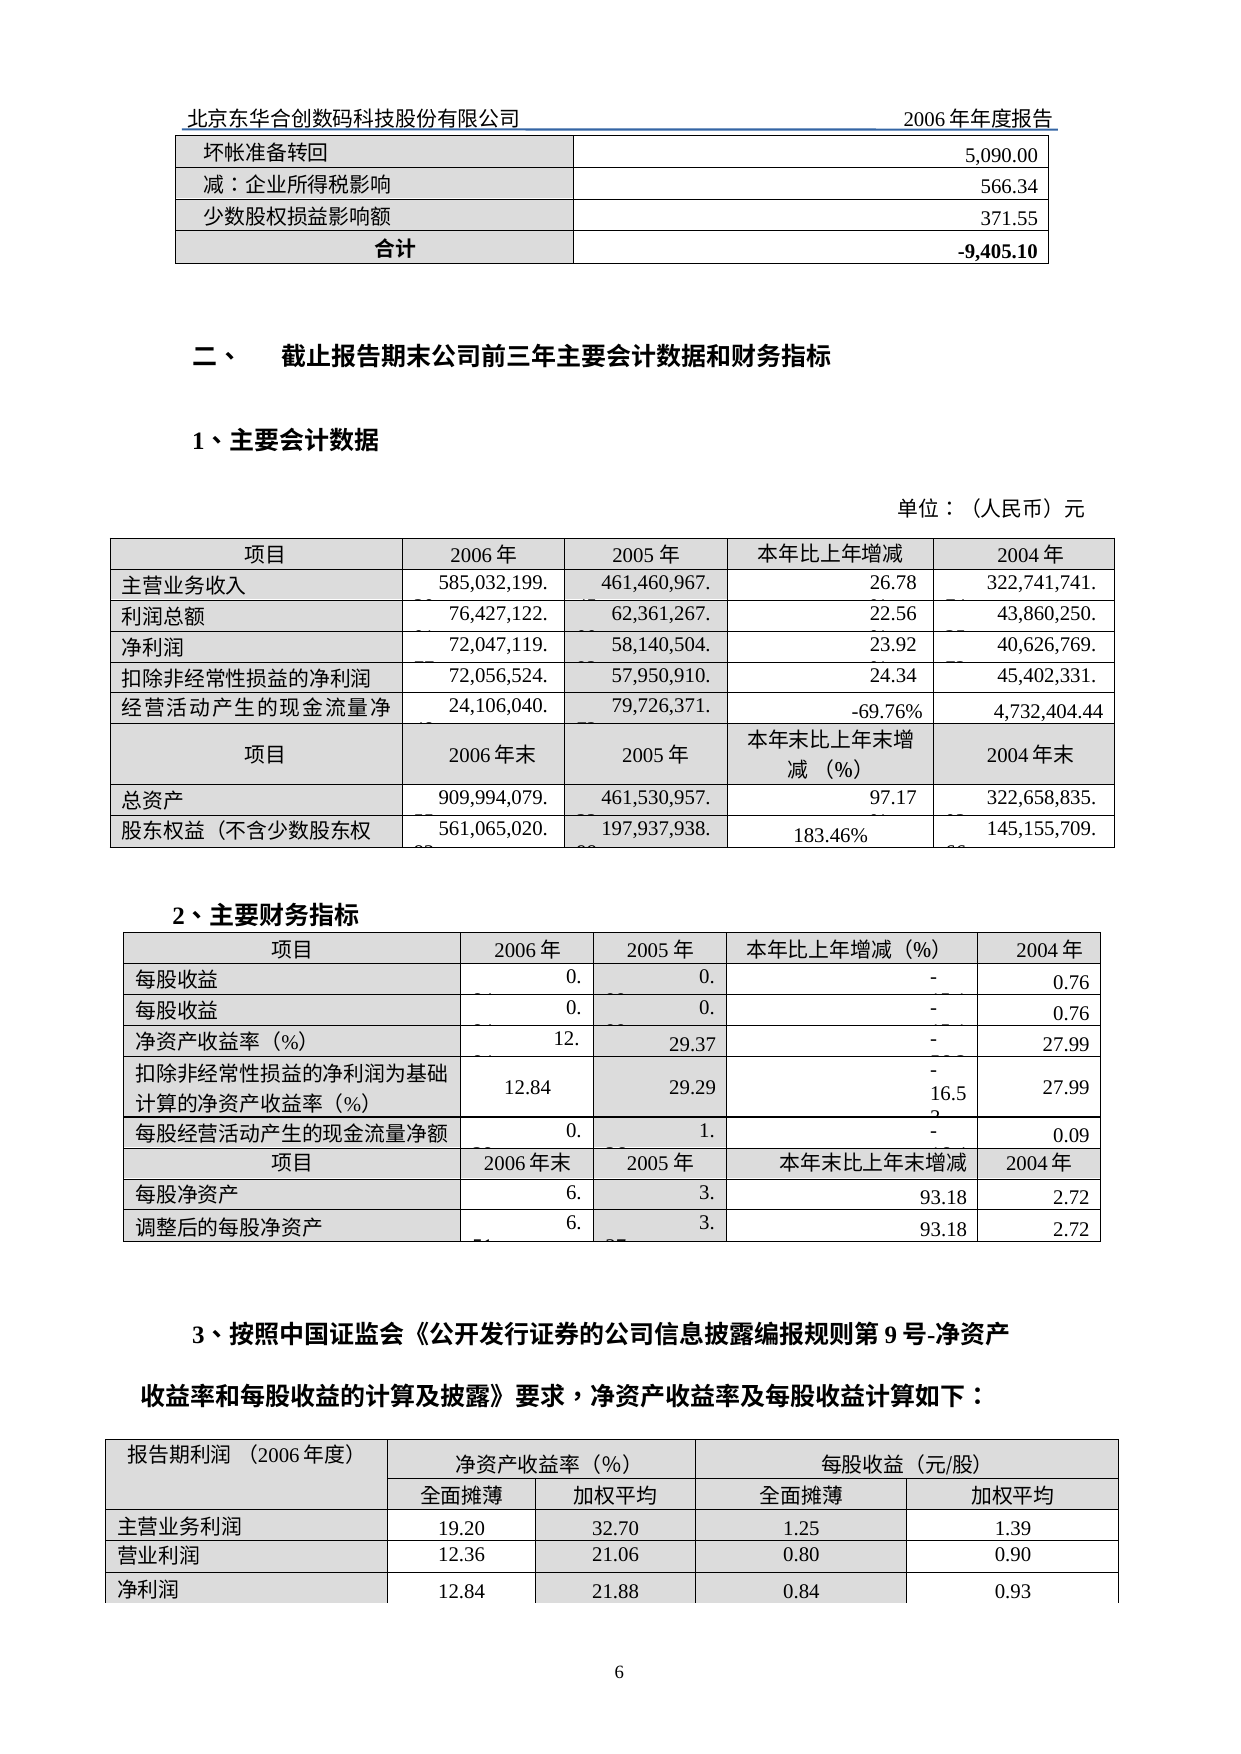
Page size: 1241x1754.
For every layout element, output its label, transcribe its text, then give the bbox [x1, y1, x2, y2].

table_header 2004年 [978, 933, 1100, 963]
table_cell 322,741,741.74 [934, 570, 1114, 599]
table_cell 0.84 [461, 964, 593, 994]
table_header 净资产收益率（％） [388, 1440, 695, 1478]
table_header 本年比上年增减（%） [728, 539, 933, 569]
table_cell 72,047,119.77 [403, 632, 564, 662]
table_cell 12.84 [461, 1057, 593, 1116]
table_cell 总资产 [111, 785, 402, 815]
table_cell 45,402,331.99 [934, 663, 1114, 692]
table_cell 79,726,371.72 [565, 693, 727, 723]
table_cell 调整后的每股净资产 [124, 1210, 460, 1241]
table_cell 0.99 [594, 995, 726, 1025]
table_cell 3.37 [594, 1210, 726, 1241]
table_header 2004年 [934, 539, 1114, 569]
table_cell 72,056,524.87 [403, 663, 564, 692]
table_cell 2006年末 [403, 724, 564, 784]
table_cell 加权平均 [536, 1479, 695, 1509]
table_header 每股收益（元/股） [696, 1440, 1118, 1478]
table_header 项目 [124, 933, 460, 963]
table_cell 全面摊薄 [388, 1479, 535, 1509]
table_header 项目 [111, 539, 402, 569]
table_cell 32.70 [536, 1510, 695, 1540]
table_cell 93.18 [727, 1210, 977, 1241]
table_cell 19.20 [388, 1510, 535, 1540]
table_cell 每股收益 [124, 995, 460, 1025]
table_cell 561,065,020.83 [403, 816, 564, 847]
table_cell 6.51 [461, 1210, 593, 1241]
table_cell 566.34 [574, 168, 1048, 198]
table_cell 0.09 [978, 1118, 1100, 1147]
table_cell 全面摊薄 [696, 1479, 906, 1509]
table_cell 0.80 [696, 1541, 906, 1572]
text 收益率和每股收益的计算及披露》要求，净资产收益率及每股收益计算如下： [71, 1378, 1153, 1412]
table_cell -16.53 [727, 1057, 977, 1116]
table_header 21.88 [536, 1573, 695, 1603]
table_cell -16.45 [727, 1118, 977, 1147]
table_header 2006年 [461, 933, 593, 963]
table_cell 2004年末 [934, 724, 1114, 784]
table_header 0.84 [696, 1573, 906, 1603]
table_cell 27.99 [978, 1026, 1100, 1056]
table_cell 2.72 [978, 1180, 1100, 1209]
table_cell 24,106,040.48 [403, 693, 564, 723]
table_header 2005 年 [565, 539, 727, 569]
table_cell 0.76 [978, 995, 1100, 1025]
table_cell 322,658,835.03 [934, 785, 1114, 815]
table_cell 12.36 [388, 1541, 535, 1572]
table_cell 扣除非经常性损益的净利润为基础 计算的净资产收益率（%） [124, 1057, 460, 1116]
table_cell 183.46% [728, 816, 933, 847]
table_cell 62,361,267.00 [565, 601, 727, 631]
table_header 2006年 [403, 539, 564, 569]
table_cell 加权平均 [907, 1479, 1118, 1509]
table_cell 经营活动产生的现金流量净额 [111, 693, 402, 723]
text 3、按照中国证监会《公开发行证券的公司信息披露编报规则第9号-净资产 [192, 1317, 1153, 1351]
table_header 12.84 [388, 1573, 535, 1603]
text 1、主要会计数据 [192, 423, 1153, 457]
table_cell 项目 [111, 724, 402, 784]
table_cell 每股净资产 [124, 1180, 460, 1209]
table_cell 减：企业所得税影响 [176, 168, 573, 198]
table_cell 909,994,079.55 [403, 785, 564, 815]
table_cell 0.84 [461, 995, 593, 1025]
table_cell 本年末比上年末增减 （%） [728, 724, 933, 784]
table_cell 主营业务利润 [106, 1510, 387, 1540]
table_cell 0.90 [907, 1541, 1118, 1572]
table_cell 0.28 [461, 1118, 593, 1147]
table_cell 本年末比上年末增减（%） [727, 1149, 977, 1178]
table_cell 24.34% [728, 663, 933, 692]
text 2、主要财务指标 [172, 898, 1153, 932]
table_cell 3.37 [594, 1180, 726, 1209]
table_cell 197,937,938.98 [565, 816, 727, 847]
table_cell 21.06 [536, 1541, 695, 1572]
table_cell 1.25 [696, 1510, 906, 1540]
table_header 本年比上年增减（%） [727, 933, 977, 963]
table_header 2005 年 [594, 933, 726, 963]
table_cell 76,427,122.01 [403, 601, 564, 631]
table_cell 0.76 [978, 964, 1100, 994]
table_cell 58,140,504.92 [565, 632, 727, 662]
table_cell 0.99 [594, 964, 726, 994]
table_cell 4,732,404.44 [934, 693, 1114, 723]
table_cell 29.37 [594, 1026, 726, 1056]
table_cell 43,860,250.35 [934, 601, 1114, 631]
text 单位：（人民币）元 [71, 494, 1085, 523]
table_cell 利润总额 [111, 601, 402, 631]
table_header 5,090.00 [574, 136, 1048, 167]
table_cell 少数股权损益影响额 [176, 200, 573, 230]
table_cell 净利润 [111, 632, 402, 662]
table_header 报告期利润 （2006年度） [106, 1440, 387, 1509]
table_cell 股东权益（不含少数股东权益） [111, 816, 402, 847]
table_cell 2005 年 [594, 1149, 726, 1178]
table_cell -15.15 [727, 964, 977, 994]
table_cell 主营业务收入 [111, 570, 402, 599]
table_cell 营业利润 [106, 1541, 387, 1572]
table_cell 29.29 [594, 1057, 726, 1116]
table_cell 461,530,957.33 [565, 785, 727, 815]
table_cell 1.39 [907, 1510, 1118, 1540]
table_cell 23.92% [728, 632, 933, 662]
text 二、 截止报告期末公司前三年主要会计数据和财务指标 [192, 339, 1153, 373]
table_cell -56.28 [727, 1026, 977, 1056]
table_cell 57,950,910.48 [565, 663, 727, 692]
table_cell 461,460,967.45 [565, 570, 727, 599]
table_cell 585,032,199.20 [403, 570, 564, 599]
table_cell 26.78% [728, 570, 933, 599]
table_cell -15.15 [727, 995, 977, 1025]
table_cell -9,405.10 [574, 231, 1048, 263]
table_cell 12.84 [461, 1026, 593, 1056]
table_cell 2.72 [978, 1210, 1100, 1241]
table_cell 净资产收益率（%） [124, 1026, 460, 1056]
table_cell 93.18 [727, 1180, 977, 1209]
table_header 0.93 [907, 1573, 1118, 1603]
table_cell 22.56% [728, 601, 933, 631]
table_cell 2006年末 [461, 1149, 593, 1178]
table_cell 扣除非经常性损益的净利润 [111, 663, 402, 692]
table_cell -69.76% [728, 693, 933, 723]
table_cell 40,626,769.72 [934, 632, 1114, 662]
table_cell 项目 [124, 1149, 460, 1178]
table_cell 6.51 [461, 1180, 593, 1209]
table_cell 每股经营活动产生的现金流量净额 [124, 1118, 460, 1147]
table_cell 合计 [176, 231, 573, 263]
table_cell 1.36 [594, 1118, 726, 1147]
table_header 坏帐准备转回 [176, 136, 573, 167]
table_header 净利润 [106, 1573, 387, 1603]
table_cell 2005 年 [565, 724, 727, 784]
table_cell 371.55 [574, 200, 1048, 230]
table_cell 2004年末 [978, 1149, 1100, 1178]
table_cell 每股收益 [124, 964, 460, 994]
table_cell 145,155,709.66 [934, 816, 1114, 847]
table_cell 27.99 [978, 1057, 1100, 1116]
table_cell 97.17% [728, 785, 933, 815]
